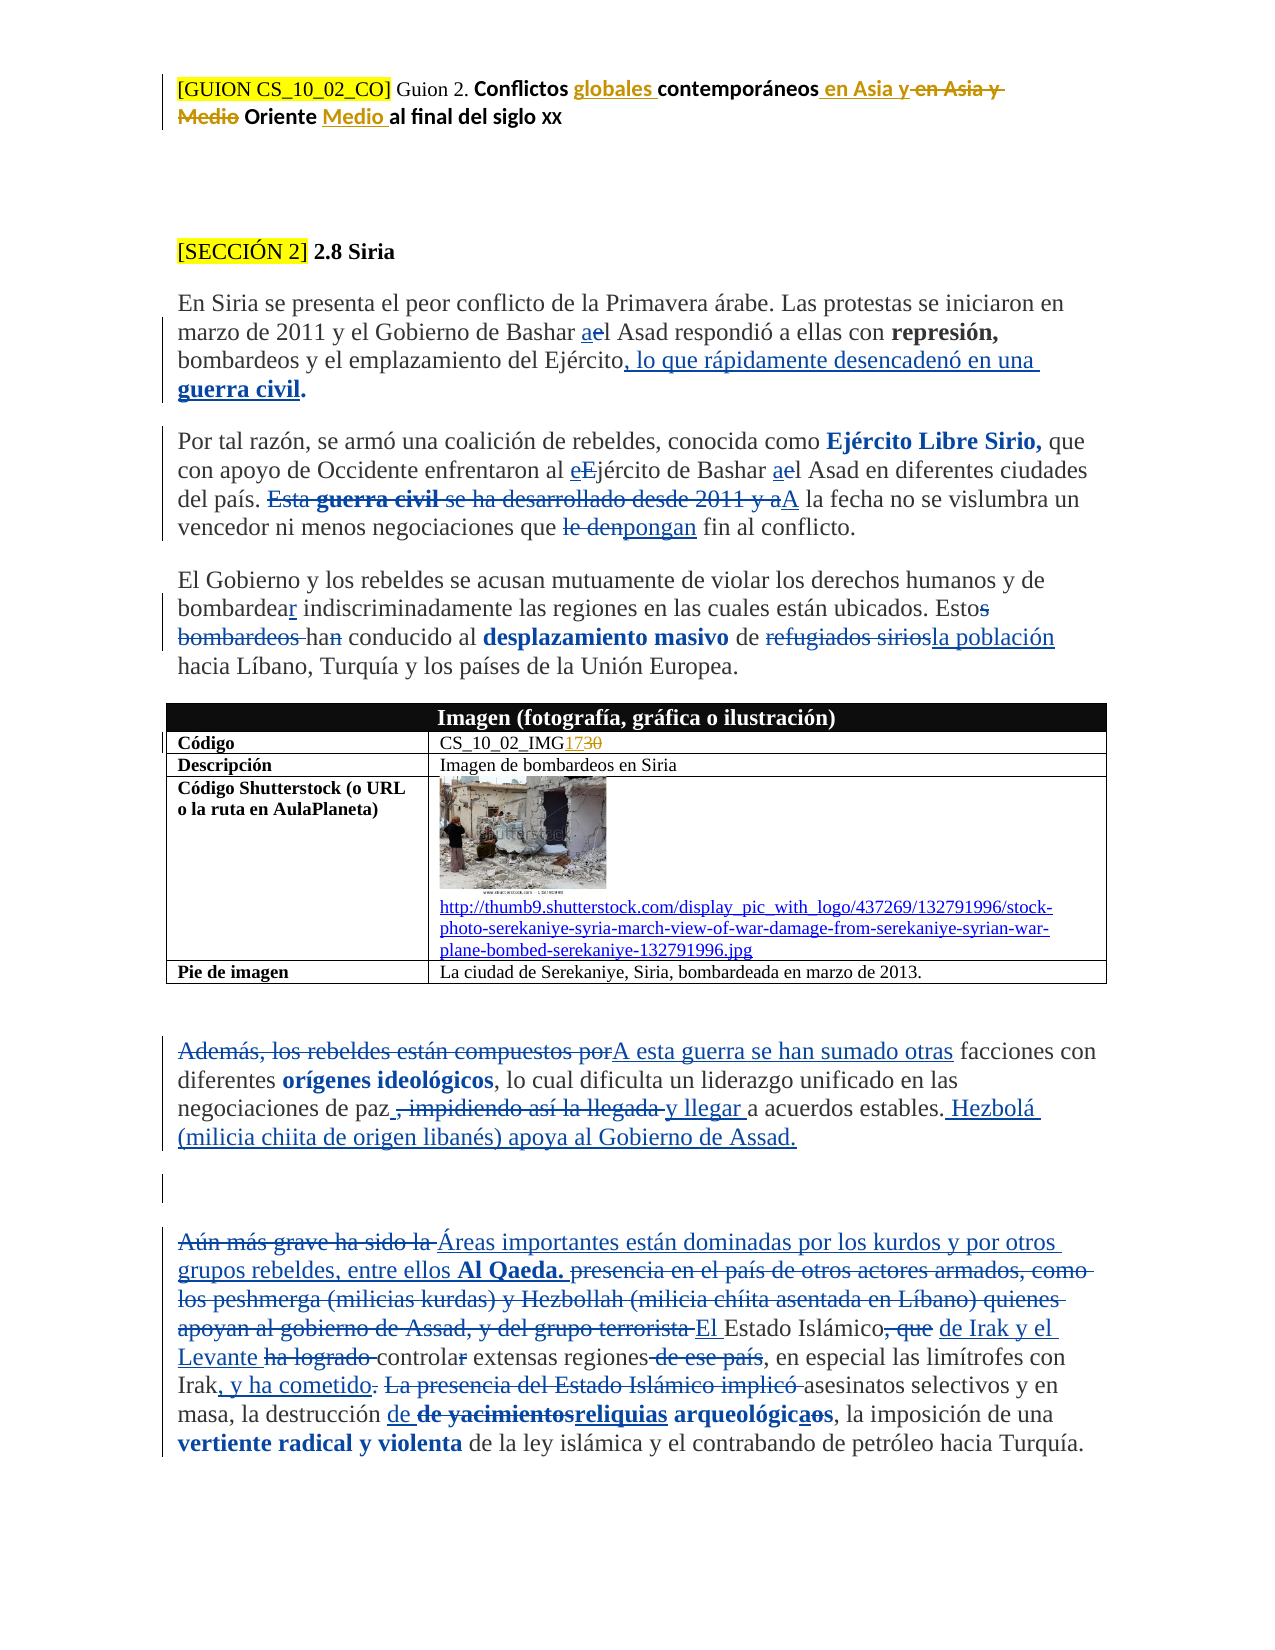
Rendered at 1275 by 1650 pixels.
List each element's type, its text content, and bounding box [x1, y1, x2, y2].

table_cell Código [167, 732, 428, 753]
table_cell Pie de imagen [167, 961, 428, 983]
table_header Imagen (fotografía, gráfica o ilustración) [167, 704, 1106, 731]
text [SECCIÓN 2] 2.8 Siria [308, 238, 1098, 264]
table_cell Código Shutterstock (o URL o la ruta en AulaPlaneta) [167, 777, 428, 960]
text Por tal razón, se armó una coalición de rebeldes, conocida como Ejército Libre Sirio, que con apoyo de Occidente enfrentaron al jército de Bashar l Asad en diferentes ciudades del país. la fecha no se vislumbra un vencedor ni menos negociaciones que fin al conflicto. [177, 426, 1098, 541]
text Estado Islámico controla extensas regiones, en especial las limítrofes con Irak asesinatos selectivos y en masa, la destrucción arqueológics, la imposición de una vertiente radical y violenta de la ley islámica y el contrabando de petróleo hacia Turquía. [177, 1227, 1098, 1457]
picture [439, 776, 607, 896]
text El Gobierno y los rebeldes se acusan mutuamente de violar los derechos humanos y de bombardea indiscriminadamente las regiones en las cuales están ubicados. Esto ha conducido al desplazamiento masivo de hacia Líbano, Turquía y los países de la Unión Europea. [177, 565, 1098, 680]
table_cell CS_10_02_IMG [429, 732, 1106, 753]
table_cell La ciudad de Serekaniye, Siria, bombardeada en marzo de 2013. [429, 961, 1106, 983]
table_cell Descripción [167, 754, 428, 776]
table_cell Imagen de bombardeos en Siria [429, 754, 1106, 776]
table_cell http://thumb9.shutterstock.com/display_pic_with_logo/437269/132791996/stock-photo-serekaniye-syria-march-view-of-war-damage-from-serekaniye-syrian-war-plane-bombed-serekaniye-132791996.jpg [429, 777, 1106, 960]
text En Siria se presenta el peor conflicto de la Primavera árabe. Las protestas se iniciaron en marzo de 2011 y el Gobierno de Bashar l Asad respondió a ellas con represión, bombardeos y el emplazamiento del Ejército. [177, 288, 1098, 403]
text facciones con diferentes orígenes ideológicos, lo cual dificulta un liderazgo unificado en las negociaciones de paza acuerdos estables. [177, 1036, 1098, 1151]
